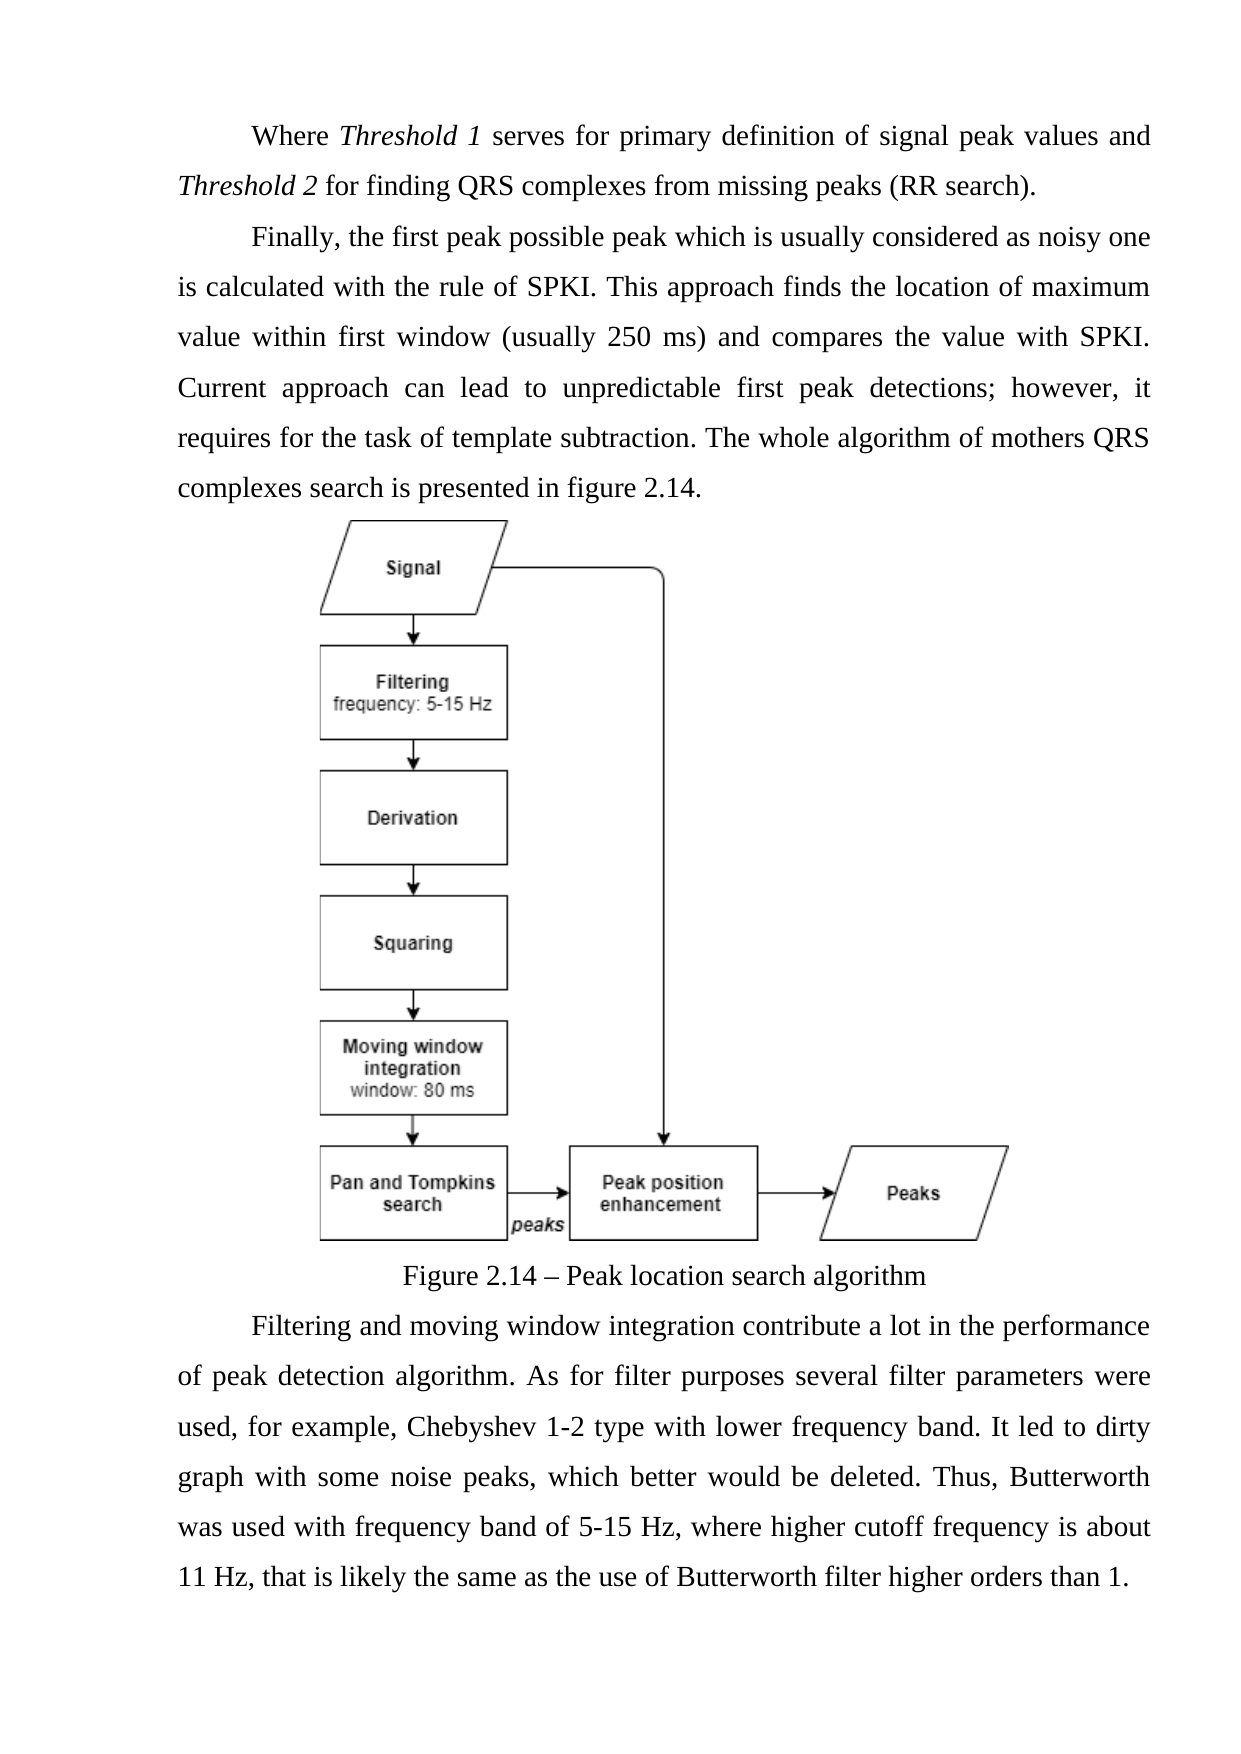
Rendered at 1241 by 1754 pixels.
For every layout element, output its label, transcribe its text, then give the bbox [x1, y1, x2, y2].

picture [319, 520, 1009, 1241]
text Figure 2.14 – Peak location search algorithm [177, 1258, 1152, 1291]
text Where Threshold 1 serves for primary definition of signal peak values and Threshold 2 for finding QRS complexes from missing peaks (RR search). [177, 118, 1152, 202]
text Filtering and moving window integration contribute a lot in the performance of peak detection algorithm. As for filter purposes several filter parameters were used, for example, Chebyshev 1-2 type with lower frequency band. It led to dirty graph with some noise peaks, which better would be deleted. Thus, Butterworth was used with frequency band of 5-15 Hz, where higher cutoff frequency is about 11 Hz, that is likely the same as the use of Butterworth filter higher orders than 1. [177, 1308, 1152, 1593]
